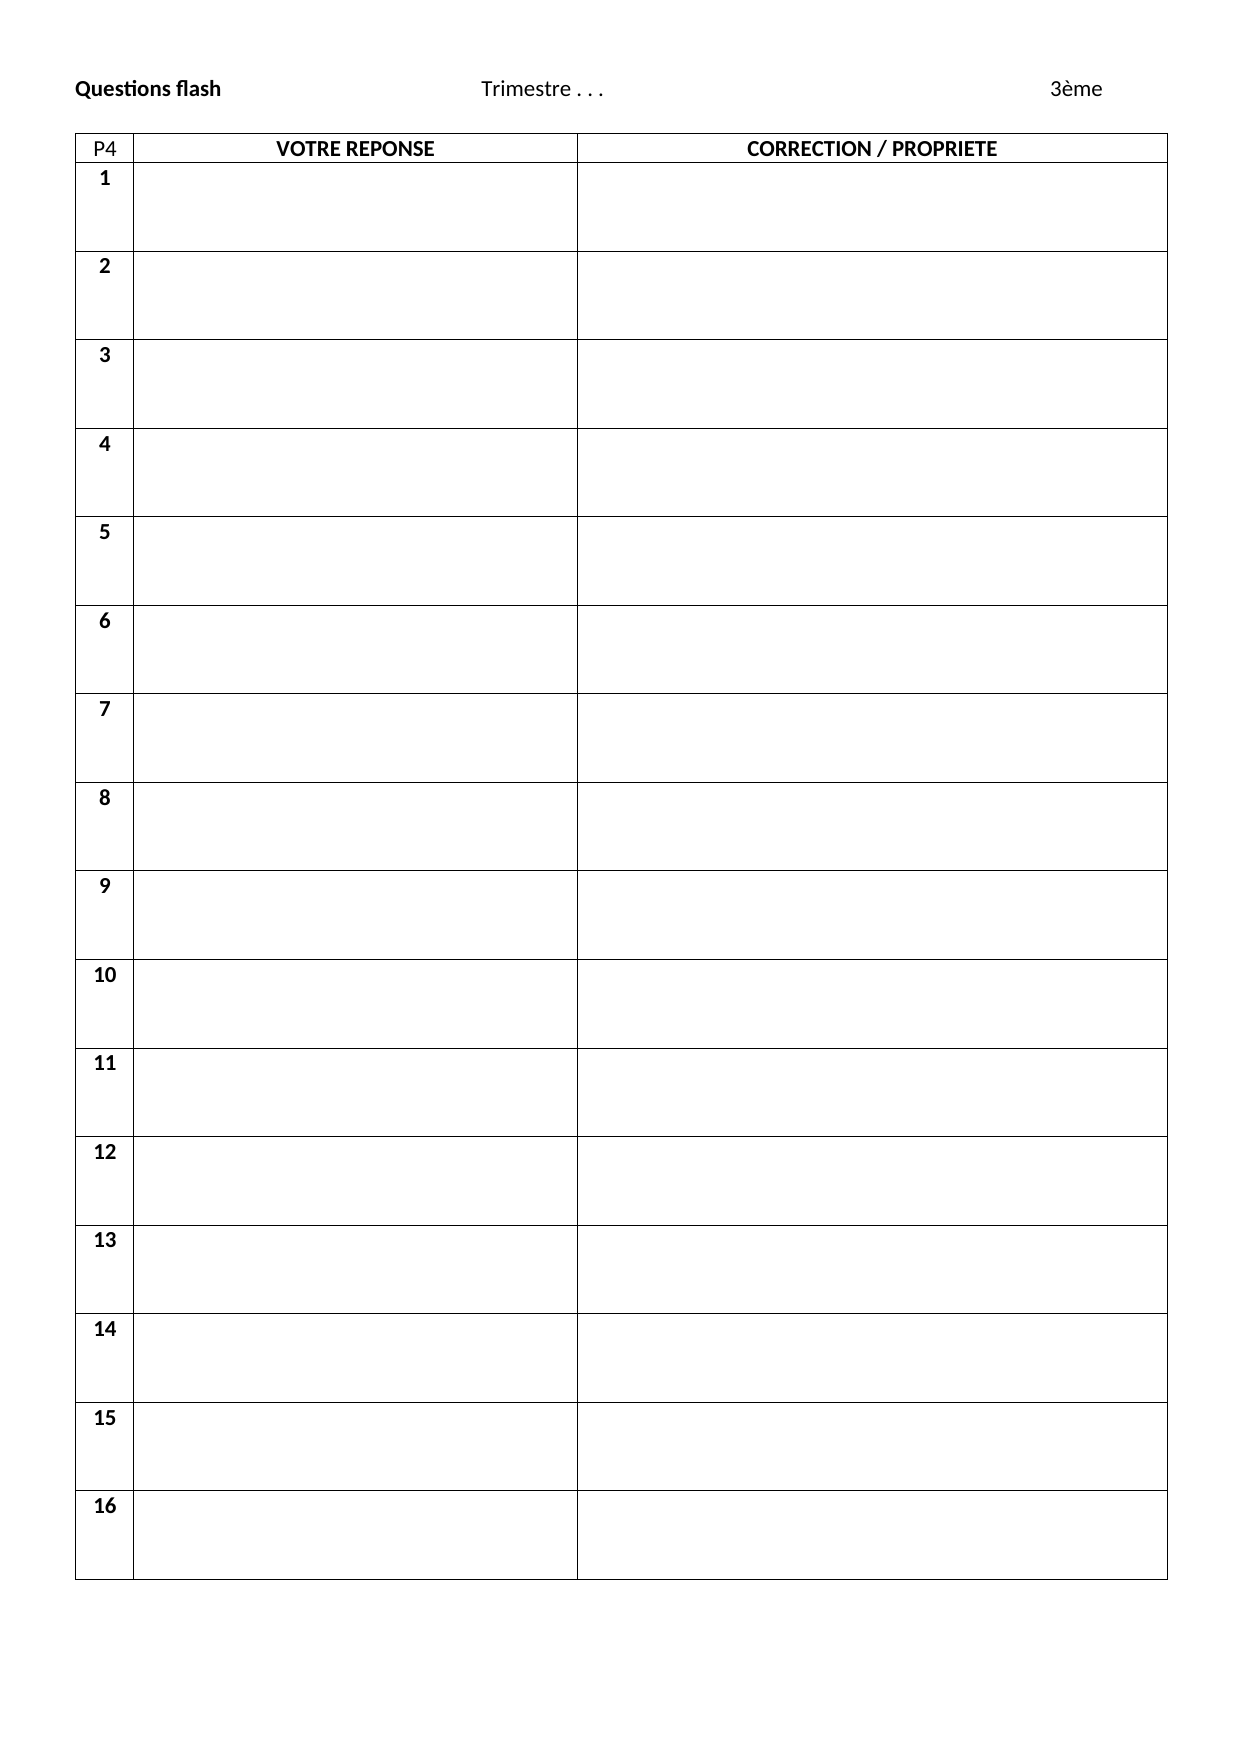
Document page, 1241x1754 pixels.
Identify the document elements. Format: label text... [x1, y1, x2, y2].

table_cell [134, 1049, 577, 1136]
table_cell [134, 252, 577, 339]
table_cell [578, 517, 1167, 605]
table_header P4 [76, 134, 133, 162]
table_cell [134, 606, 577, 693]
table_header CORRECTION / PROPRIETE [578, 134, 1167, 162]
table_cell [578, 783, 1167, 870]
table_cell [578, 163, 1167, 251]
table_cell [578, 960, 1167, 1047]
table_cell [134, 1491, 577, 1579]
table_cell 14 [76, 1314, 133, 1402]
table_cell [578, 1314, 1167, 1402]
table_cell 16 [76, 1491, 133, 1579]
table_cell 13 [76, 1226, 133, 1313]
table_cell 6 [76, 606, 133, 693]
table_cell [578, 340, 1167, 428]
table_header VOTRE REPONSE [134, 134, 577, 162]
table_cell 12 [76, 1137, 133, 1224]
table_cell 8 [76, 783, 133, 870]
table_cell 4 [76, 429, 133, 516]
table_cell [578, 429, 1167, 516]
table_cell 15 [76, 1403, 133, 1490]
table_cell [134, 694, 577, 782]
table_cell [578, 606, 1167, 693]
table_cell 2 [76, 252, 133, 339]
table_cell [578, 1226, 1167, 1313]
table_cell [134, 517, 577, 605]
table_cell [134, 871, 577, 959]
table_cell [134, 1403, 577, 1490]
table_cell [134, 1314, 577, 1402]
table_cell 11 [76, 1049, 133, 1136]
table_cell 5 [76, 517, 133, 605]
table_cell [134, 340, 577, 428]
table_cell [578, 871, 1167, 959]
table_cell [578, 1049, 1167, 1136]
table_cell 3 [76, 340, 133, 428]
table_cell 7 [76, 694, 133, 782]
table_cell [134, 783, 577, 870]
table_cell [578, 1137, 1167, 1224]
table_cell 10 [76, 960, 133, 1047]
table_cell [578, 1491, 1167, 1579]
table_cell [134, 1137, 577, 1224]
table_cell [134, 429, 577, 516]
table_cell [578, 694, 1167, 782]
table_cell 9 [76, 871, 133, 959]
table_cell [134, 960, 577, 1047]
table_cell 1 [76, 163, 133, 251]
table_cell [134, 163, 577, 251]
table_cell [134, 1226, 577, 1313]
table_cell [578, 252, 1167, 339]
table_cell [578, 1403, 1167, 1490]
